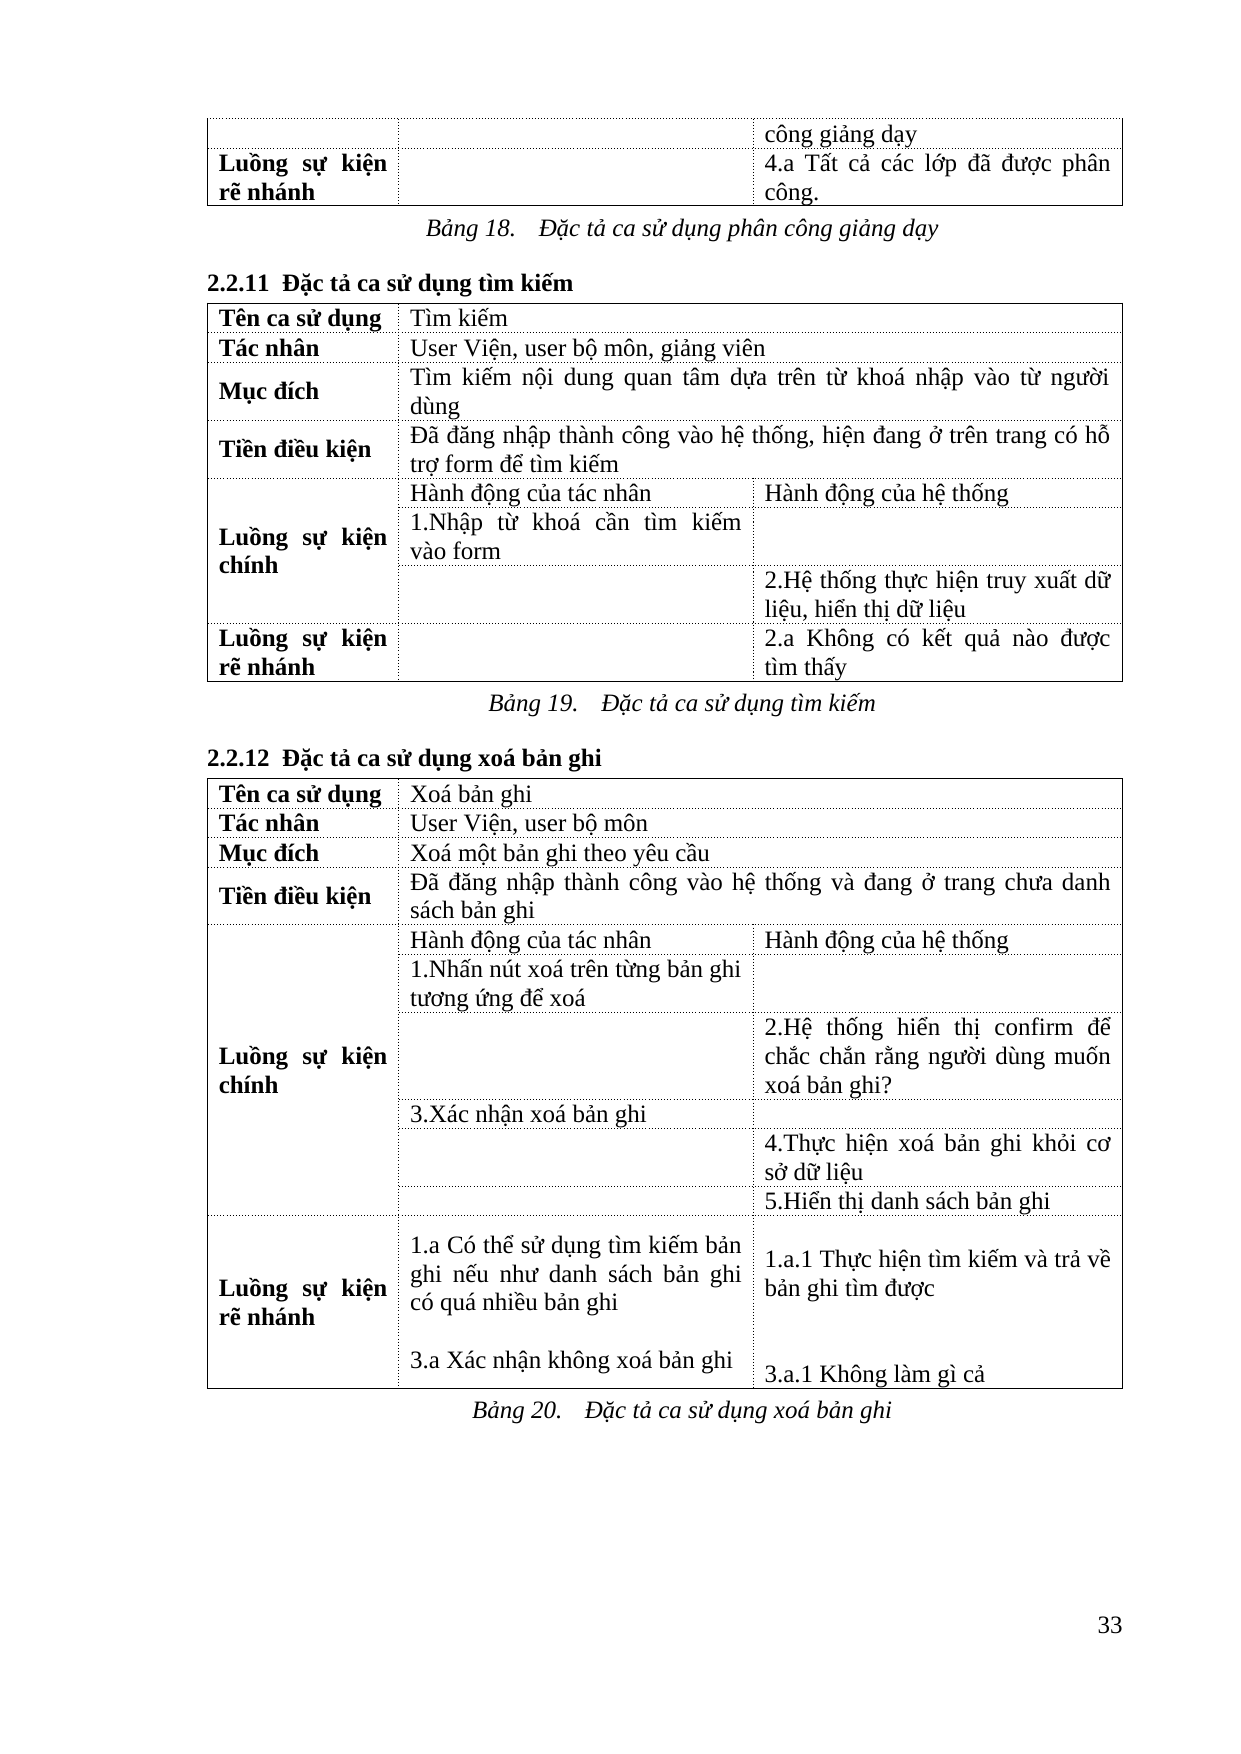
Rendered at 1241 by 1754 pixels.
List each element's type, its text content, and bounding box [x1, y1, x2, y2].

table_cell User Viện, user bộ môn [399, 808, 1122, 837]
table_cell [753, 118, 1122, 147]
table_header Tên ca sử dụng [208, 304, 399, 332]
table_cell Luồng sự kiện rẽ nhánh [208, 148, 399, 205]
text Đặc tả ca sử dụng tìm kiếm [244, 688, 1122, 717]
table_cell Xoá một bản ghi theo yêu cầu [399, 837, 1122, 866]
table_cell Tác nhân [208, 332, 399, 362]
table_cell 5.Hiển thị danh sách bản ghi [753, 1186, 1122, 1215]
table_cell Hành động của tác nhân [399, 478, 753, 507]
subtitle Đặc tả ca sử dụng xoá bản ghi [207, 743, 1122, 772]
table_header Tên ca sử dụng [208, 779, 399, 808]
table_cell 2.a Không có kết quả nào được tìm thấy [753, 623, 1122, 681]
table_header Tìm kiếm [399, 304, 1122, 332]
table_cell [399, 1012, 753, 1098]
text Đặc tả ca sử dụng phân công giảng dạy [244, 213, 1122, 241]
table_cell Tác nhân [208, 808, 399, 837]
table_cell 1.a.1 Thực hiện tìm kiếm và trả về bản ghi tìm được 3.a.1 Không làm gì cả [753, 1215, 1122, 1388]
table_cell [399, 1186, 753, 1215]
table_cell [399, 118, 753, 147]
table_cell Mục đích [208, 362, 399, 419]
table_cell 1.Nhập từ khoá cần tìm kiếm vào form [399, 507, 753, 565]
table_header Xoá bản ghi [399, 779, 1122, 808]
table_cell [753, 507, 1122, 565]
table_cell Hành động của hệ thống [753, 478, 1122, 507]
table_cell Luồng sự kiện rẽ nhánh [208, 623, 399, 681]
table_cell Đã đăng nhập thành công vào hệ thống và đang ở trang chưa danh sách bản ghi [399, 866, 1122, 924]
table_cell 1.Nhấn nút xoá trên từng bản ghi tương ứng để xoá [399, 954, 753, 1012]
table_cell [399, 623, 753, 681]
table_cell 2.Hệ thống hiển thị confirm để chắc chắn rằng người dùng muốn xoá bản ghi? [753, 1012, 1122, 1098]
table_cell [399, 565, 753, 623]
table_cell User Viện, user bộ môn, giảng viên [399, 332, 1122, 362]
table_cell 4.a Tất cả các lớp đã được phân công. [753, 148, 1122, 205]
table_cell Tiền điều kiện [208, 420, 399, 478]
table_cell Luồng sự kiện rẽ nhánh [208, 1215, 399, 1388]
table_cell Luồng sự kiện chính [208, 924, 399, 1215]
table_cell 1.a Có thể sử dụng tìm kiếm bản ghi nếu như danh sách bản ghi có quá nhiều bản ghi 3.a Xác nhận không xoá bản ghi [399, 1215, 753, 1388]
table_cell Luồng sự kiện chính [208, 478, 399, 623]
subtitle Đặc tả ca sử dụng tìm kiếm [207, 268, 1122, 297]
table_cell 3.Xác nhận xoá bản ghi [399, 1099, 753, 1128]
table_cell [753, 954, 1122, 1012]
table_cell Hành động của hệ thống [753, 924, 1122, 954]
table_cell 2.Hệ thống thực hiện truy xuất dữ liệu, hiển thị dữ liệu [753, 565, 1122, 623]
table_cell [399, 148, 753, 205]
table_cell [753, 1099, 1122, 1128]
text Đặc tả ca sử dụng xoá bản ghi [244, 1395, 1122, 1424]
table_cell [399, 1128, 753, 1186]
table_cell Hành động của tác nhân [399, 924, 753, 954]
table_cell Tiền điều kiện [208, 866, 399, 924]
table_cell Mục đích [208, 837, 399, 866]
table_cell 4.Thực hiện xoá bản ghi khỏi cơ sở dữ liệu [753, 1128, 1122, 1186]
table_cell Đã đăng nhập thành công vào hệ thống, hiện đang ở trên trang có hỗ trợ form để tìm kiếm [399, 420, 1122, 478]
table_cell Tìm kiếm nội dung quan tâm dựa trên từ khoá nhập vào từ người dùng [399, 362, 1122, 419]
